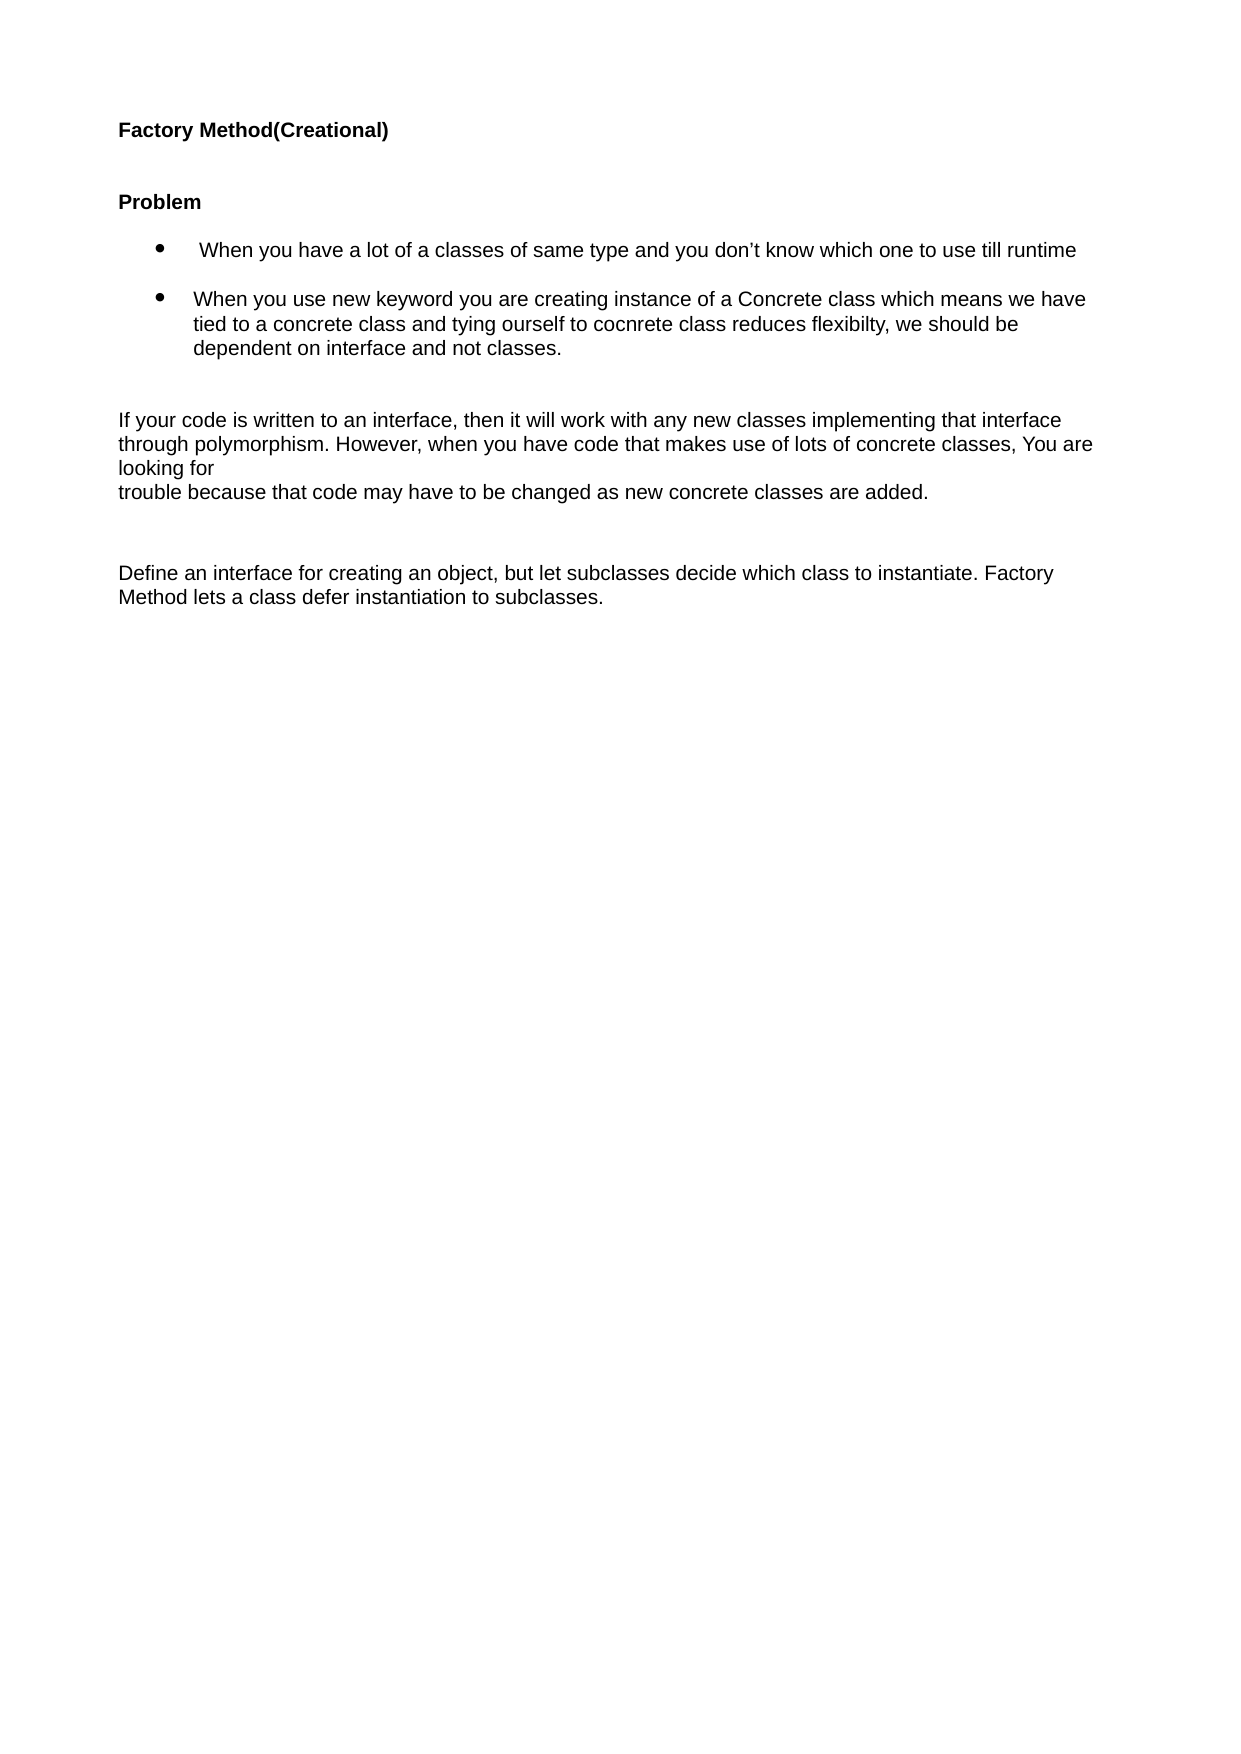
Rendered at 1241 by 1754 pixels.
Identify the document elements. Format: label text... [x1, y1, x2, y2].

text If your code is written to an interface, then it will work with any new classes implementing that interface [118, 408, 1122, 432]
text Problem [118, 190, 1122, 214]
text Factory Method(Creational) [118, 118, 1122, 142]
text through polymorphism. However, when you have code that makes use of lots of concrete classes, You are looking for [118, 432, 1122, 480]
list When you use new keyword you are creating instance of a Concrete class which means we have tied to a concrete class and tying ourself to cocnrete class reduces flexibilty, we should be dependent on interface and not classes. [156, 287, 1122, 360]
text trouble because that code may have to be changed as new concrete classes are added. [118, 480, 1122, 504]
text Define an interface for creating an object, but let subclasses decide which class to instantiate. Factory Method lets a class defer instantiation to subclasses. [118, 561, 1122, 609]
list When you have a lot of a classes of same type and you don’t know which one to use till runtime [156, 238, 1122, 263]
